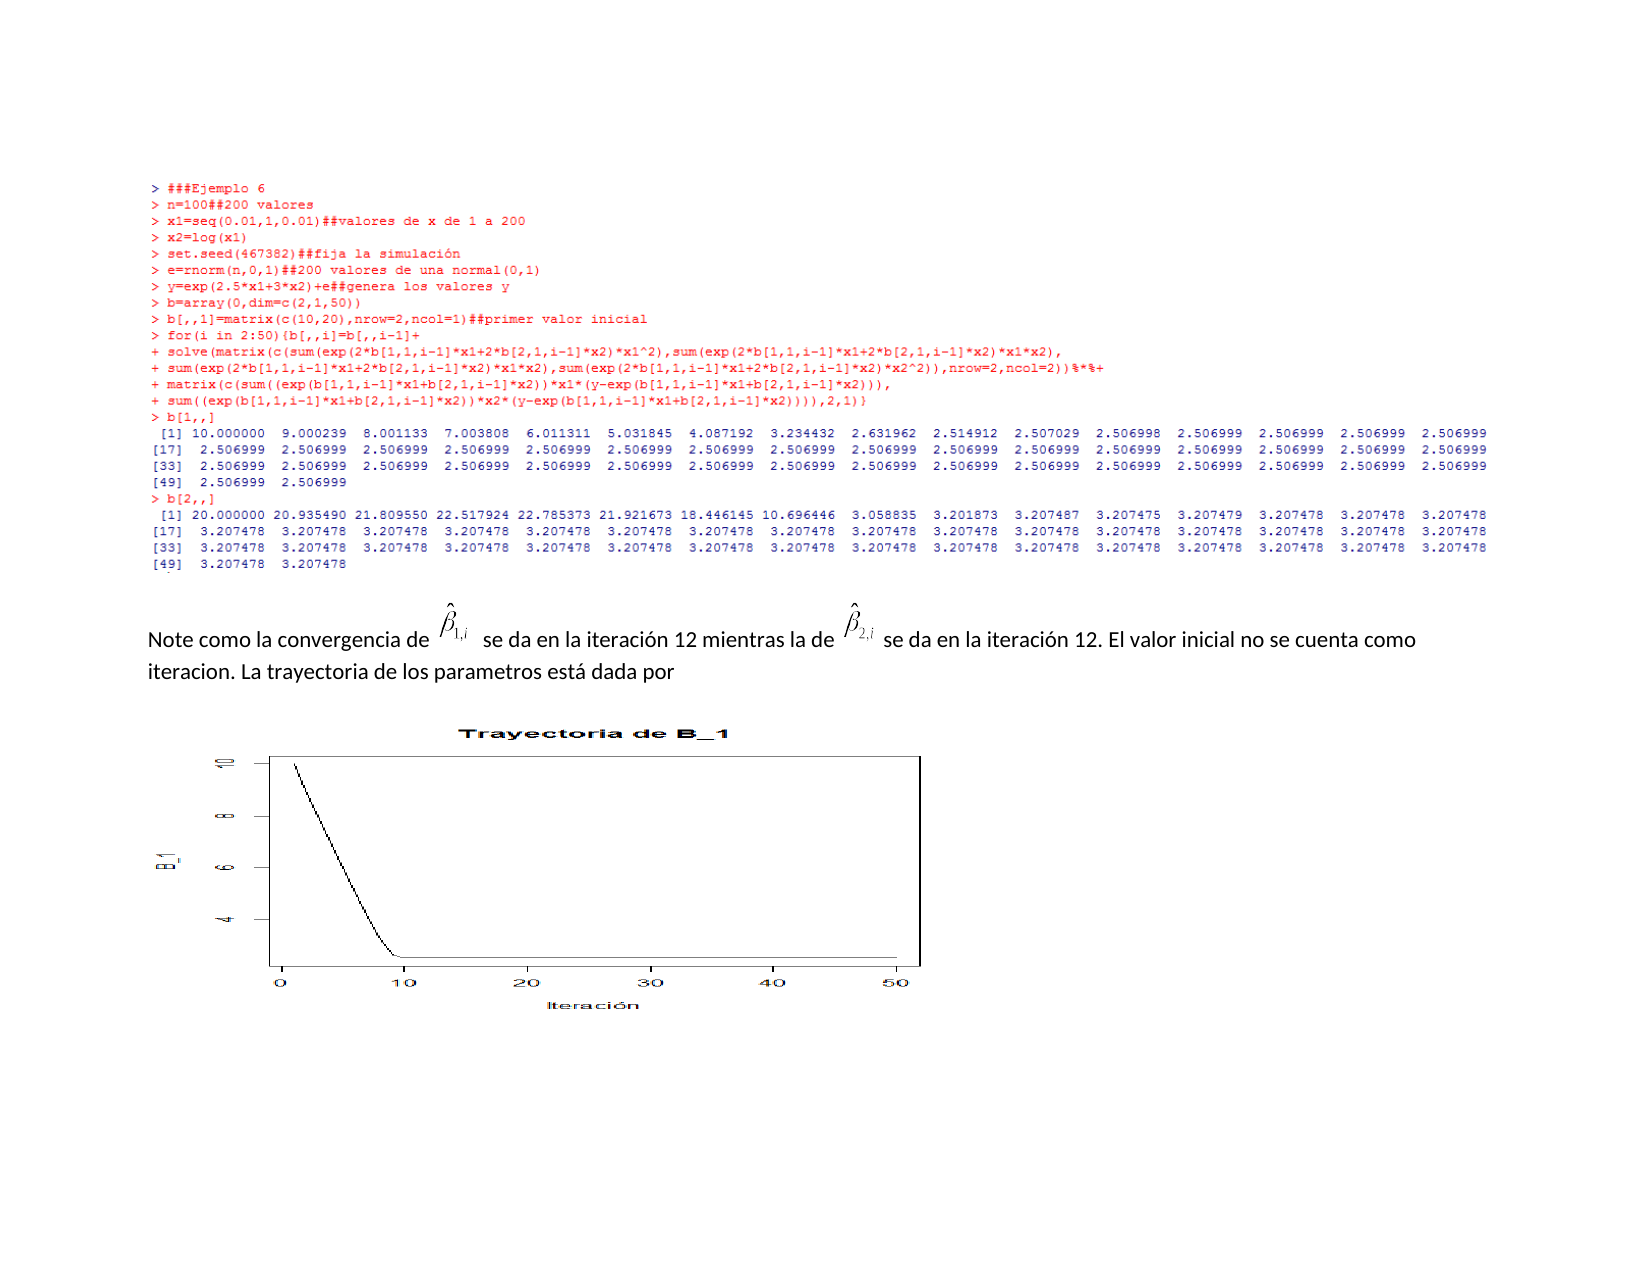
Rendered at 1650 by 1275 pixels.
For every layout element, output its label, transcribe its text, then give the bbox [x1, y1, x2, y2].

text Note como la convergencia de se da en la iteración 12 mientras la de se da en la iteración 12. El valor inicial no se cuenta como iteracion. La trayectoria de los parametros está dada por [148, 597, 1502, 685]
picture [147, 710, 984, 1023]
picture [147, 177, 1501, 573]
